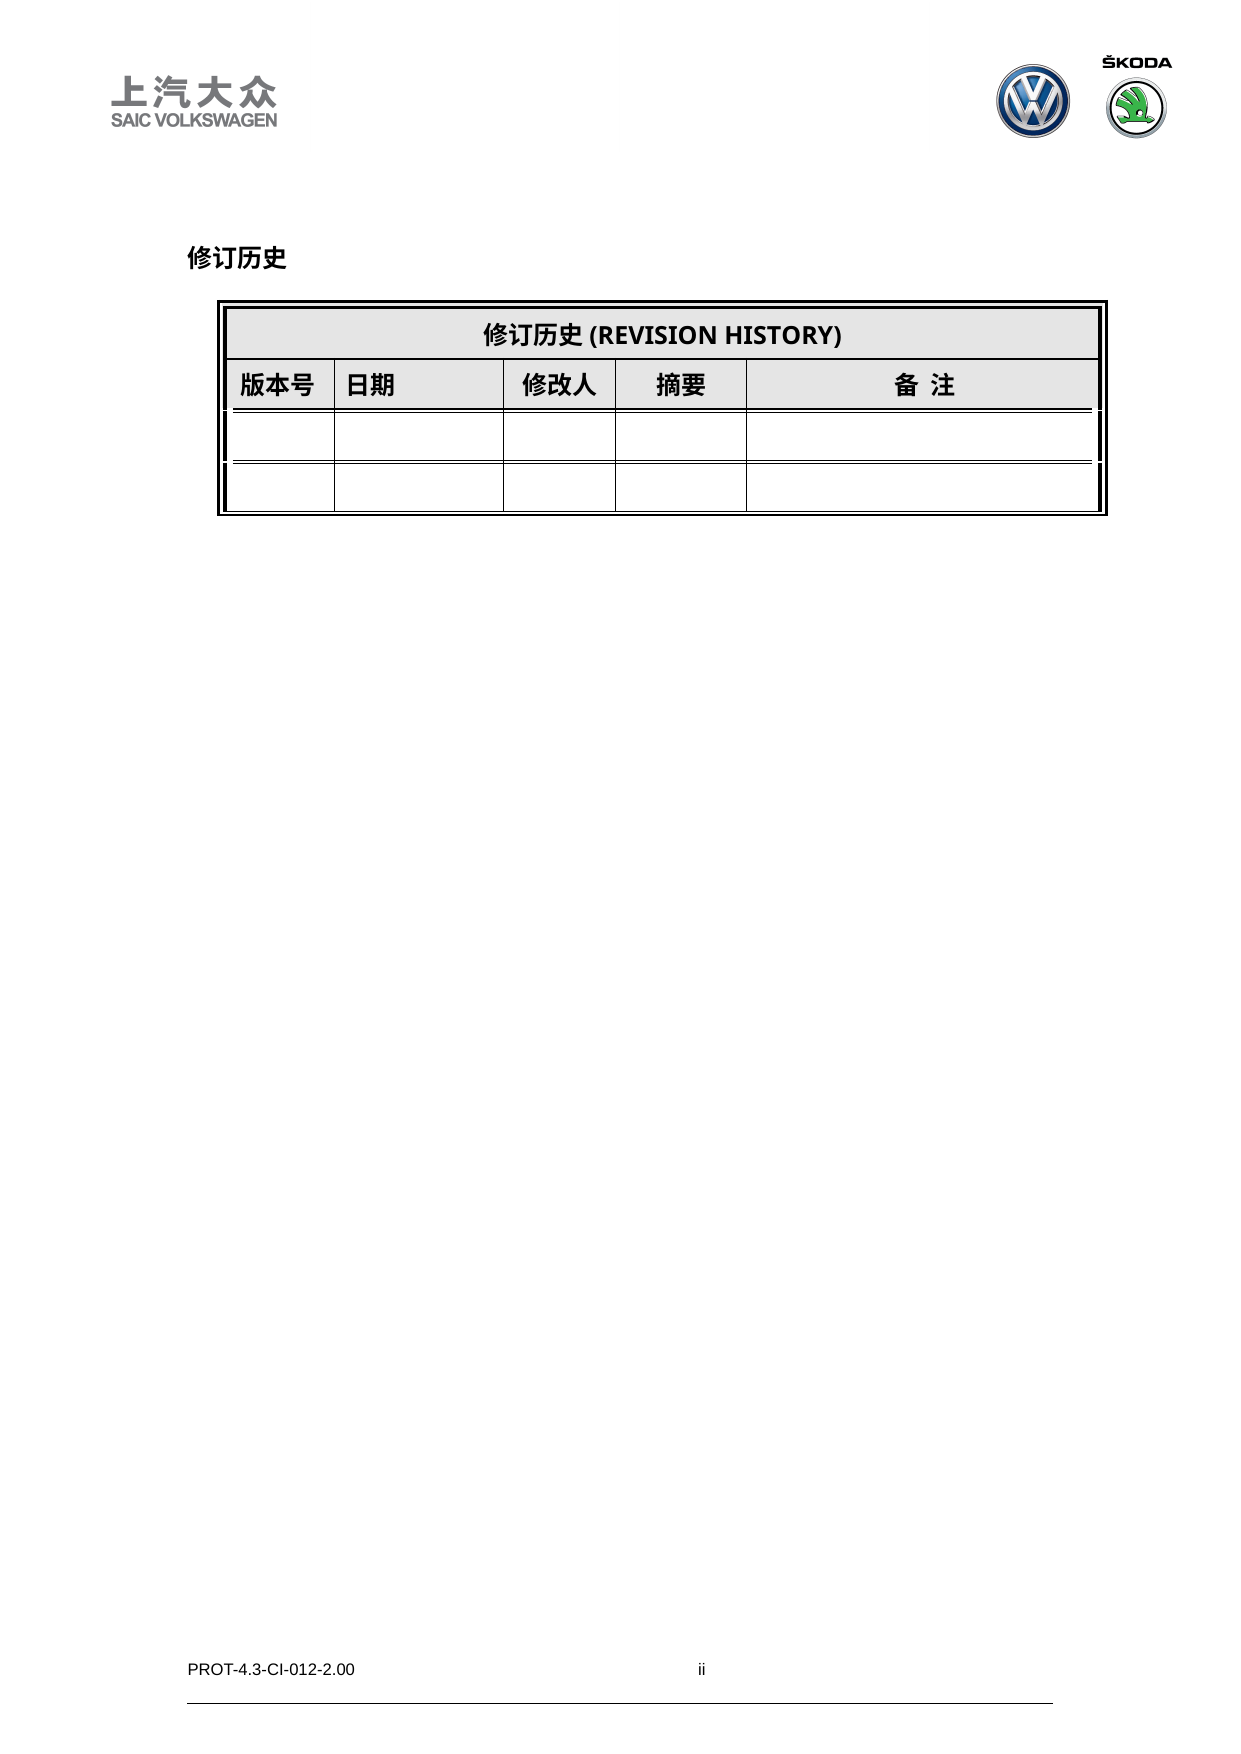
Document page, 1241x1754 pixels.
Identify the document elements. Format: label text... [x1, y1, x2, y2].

table_cell 修改人 [504, 360, 615, 408]
table_cell [504, 413, 615, 459]
table_cell 备 注 [747, 360, 1098, 408]
text 修订历史 [187, 238, 1053, 275]
table_cell [335, 413, 503, 459]
table_cell [504, 464, 615, 511]
table_cell [222, 408, 334, 459]
table_cell 摘要 [616, 360, 746, 408]
table_cell [747, 460, 1103, 511]
table_header 修订历史 (REVISION HISTORY) [222, 303, 1103, 358]
table_cell [747, 408, 1103, 459]
table_cell 版本号 [227, 360, 334, 408]
table_cell 日期 [335, 360, 503, 408]
table_cell [335, 464, 503, 511]
table_cell [616, 413, 746, 459]
picture [1, 2, 1239, 152]
table_cell [616, 464, 746, 511]
table_cell [222, 460, 334, 511]
